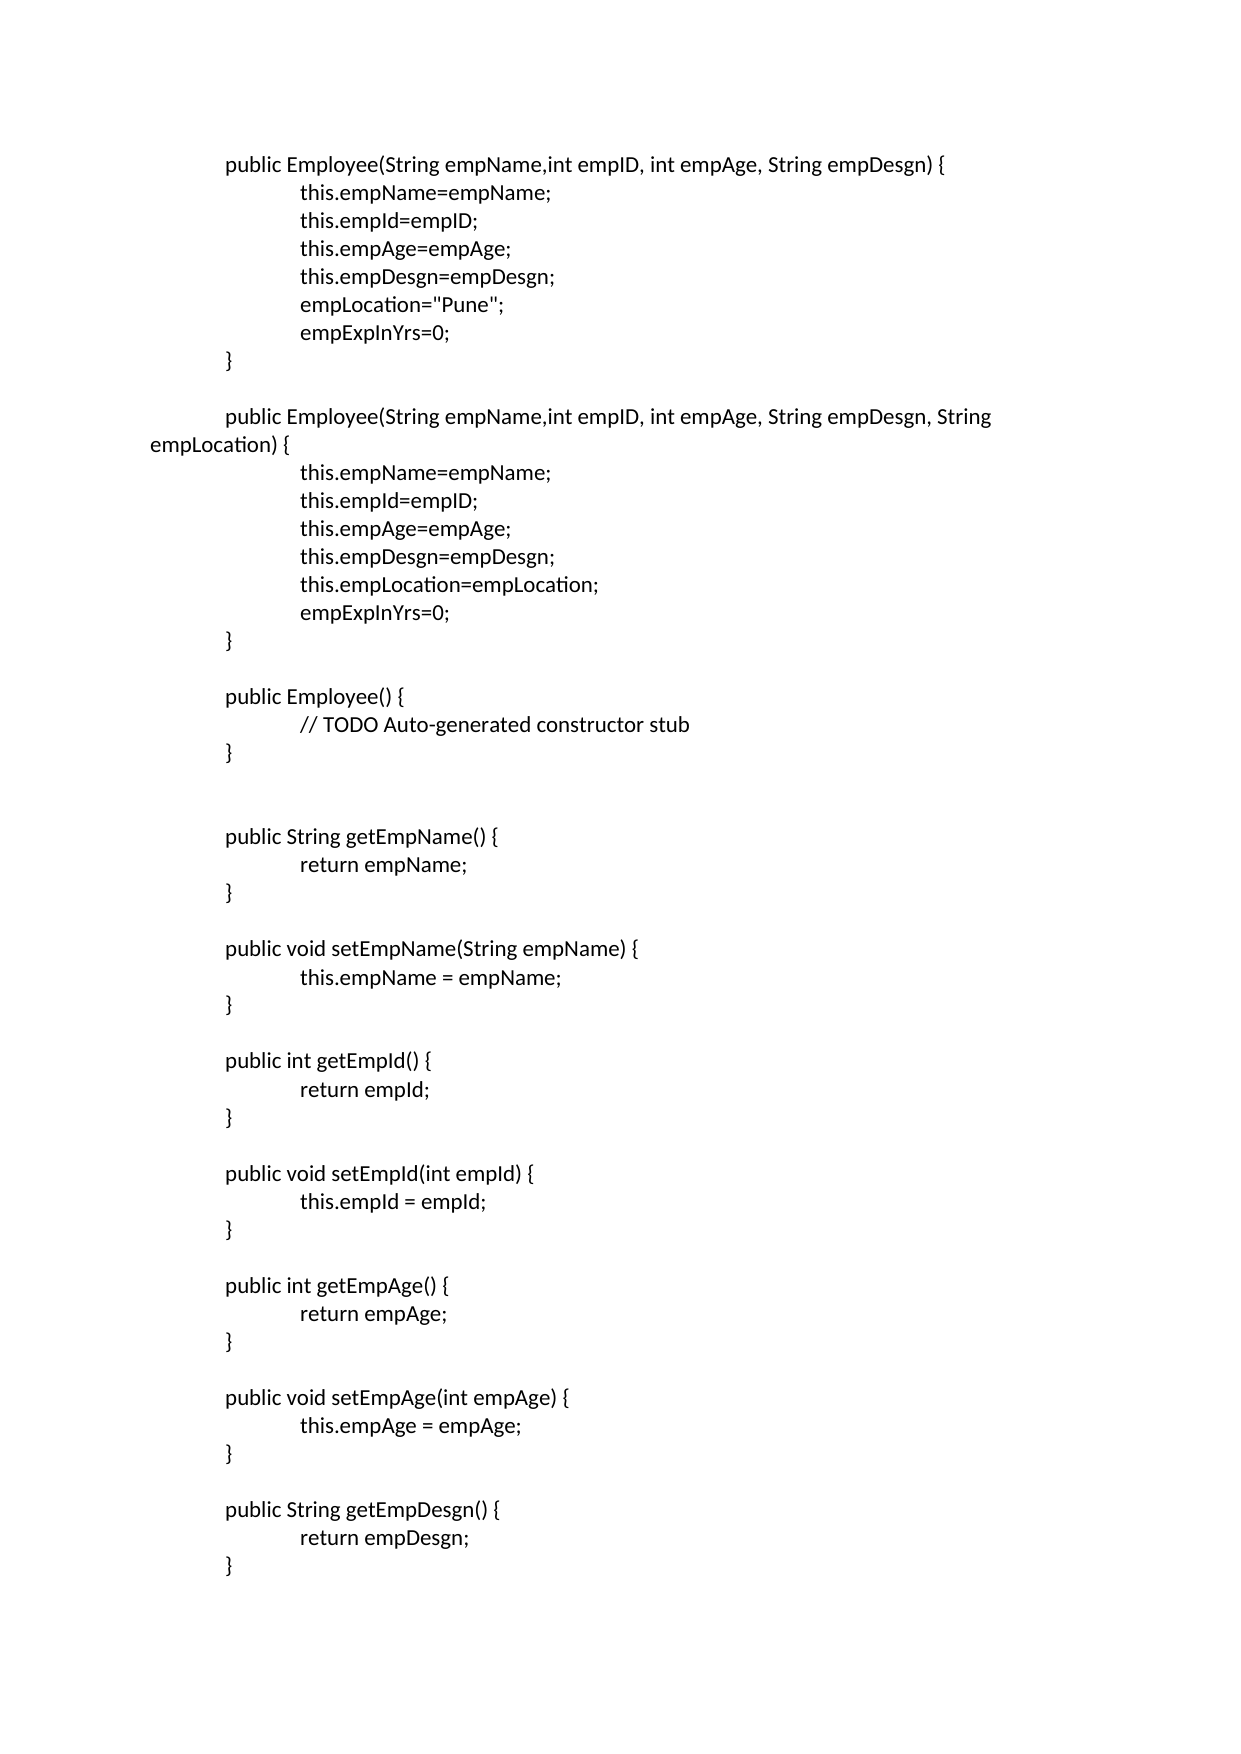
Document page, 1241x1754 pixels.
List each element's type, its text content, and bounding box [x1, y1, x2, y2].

text this.empId=empID; [150, 206, 1090, 234]
text public Employee(String empName,int empID, int empAge, String empDesgn, String empLocation) { [150, 402, 1090, 458]
text public String getEmpName() { [150, 822, 1090, 851]
text this.empName=empName; [150, 458, 1090, 486]
text empExpInYrs=0; [150, 318, 1090, 346]
text this.empDesgn=empDesgn; [150, 542, 1090, 570]
text } [150, 1327, 1090, 1355]
text this.empDesgn=empDesgn; [150, 262, 1090, 290]
text public void setEmpId(int empId) { [150, 1159, 1090, 1187]
text } [150, 1551, 1090, 1579]
text public int getEmpId() { [150, 1047, 1090, 1075]
text public int getEmpAge() { [150, 1271, 1090, 1299]
text this.empId = empId; [150, 1187, 1090, 1215]
text public void setEmpAge(int empAge) { [150, 1383, 1090, 1411]
text public Employee() { [150, 682, 1090, 710]
text } [150, 878, 1090, 907]
text } [150, 991, 1090, 1019]
text this.empLocation=empLocation; [150, 570, 1090, 598]
text this.empName = empName; [150, 963, 1090, 991]
text this.empName=empName; [150, 178, 1090, 206]
text this.empAge = empAge; [150, 1411, 1090, 1439]
text } [150, 1439, 1090, 1467]
text return empId; [150, 1075, 1090, 1103]
text this.empId=empID; [150, 486, 1090, 514]
text public void setEmpName(String empName) { [150, 934, 1090, 963]
text empLocation="Pune"; [150, 290, 1090, 318]
text } [150, 346, 1090, 374]
text this.empAge=empAge; [150, 514, 1090, 542]
text empExpInYrs=0; [150, 598, 1090, 626]
text public Employee(String empName,int empID, int empAge, String empDesgn) { [150, 150, 1090, 178]
text public String getEmpDesgn() { [150, 1495, 1090, 1523]
text } [150, 738, 1090, 766]
text return empAge; [150, 1299, 1090, 1327]
text } [150, 626, 1090, 654]
text } [150, 1215, 1090, 1243]
text } [150, 1103, 1090, 1131]
text this.empAge=empAge; [150, 234, 1090, 262]
text return empName; [150, 851, 1090, 878]
text return empDesgn; [150, 1523, 1090, 1551]
text // TODO Auto-generated constructor stub [150, 710, 1090, 738]
